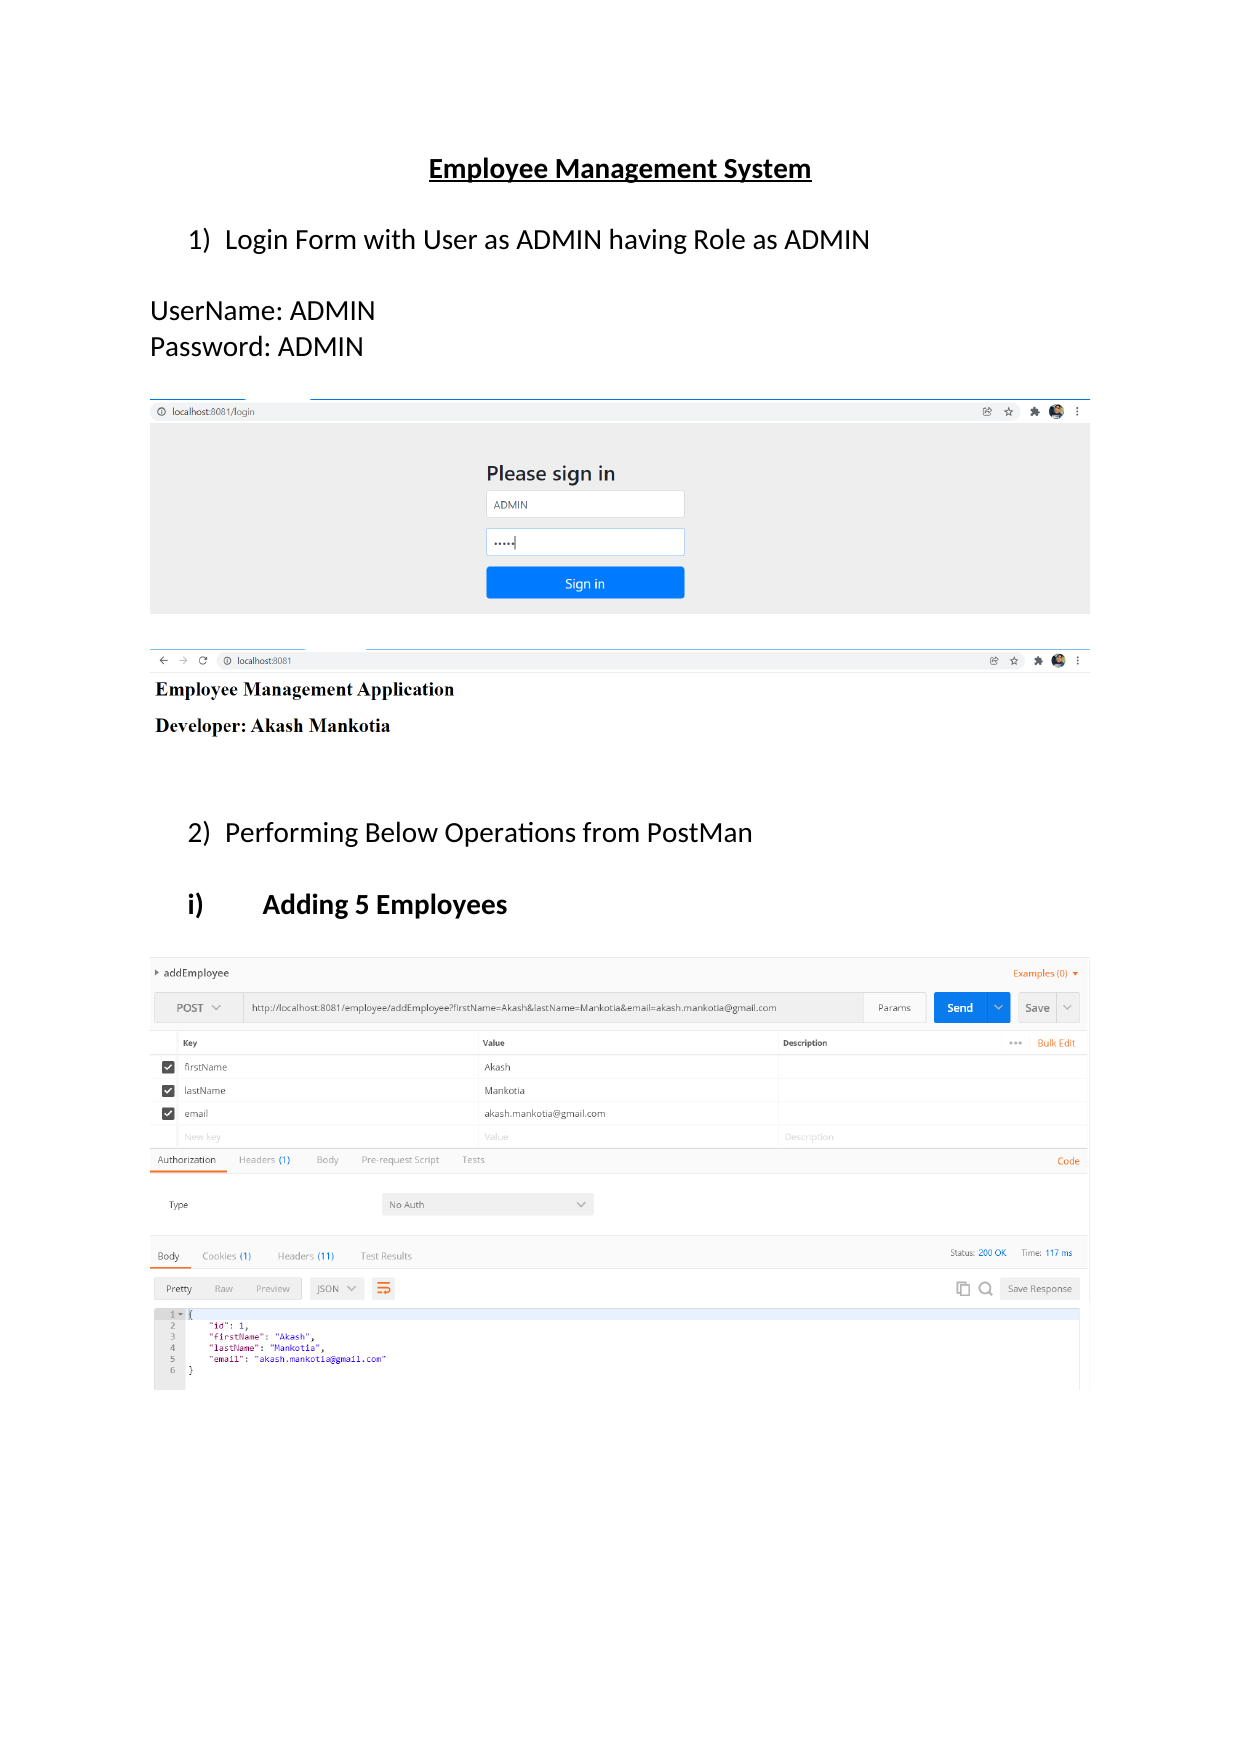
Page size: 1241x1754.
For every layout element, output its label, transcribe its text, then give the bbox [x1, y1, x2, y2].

picture [150, 399, 1091, 614]
text Password: ADMIN [150, 328, 1090, 364]
text Employee Management System [150, 150, 1090, 186]
list Performing Below Operations from PostMan [187, 815, 1090, 850]
text UserName: ADMIN [150, 292, 1090, 328]
picture [150, 957, 1091, 1390]
picture [150, 649, 1091, 815]
list Adding 5 Employees [187, 886, 1090, 921]
list Login Form with User as ADMIN having Role as ADMIN [187, 221, 1090, 257]
